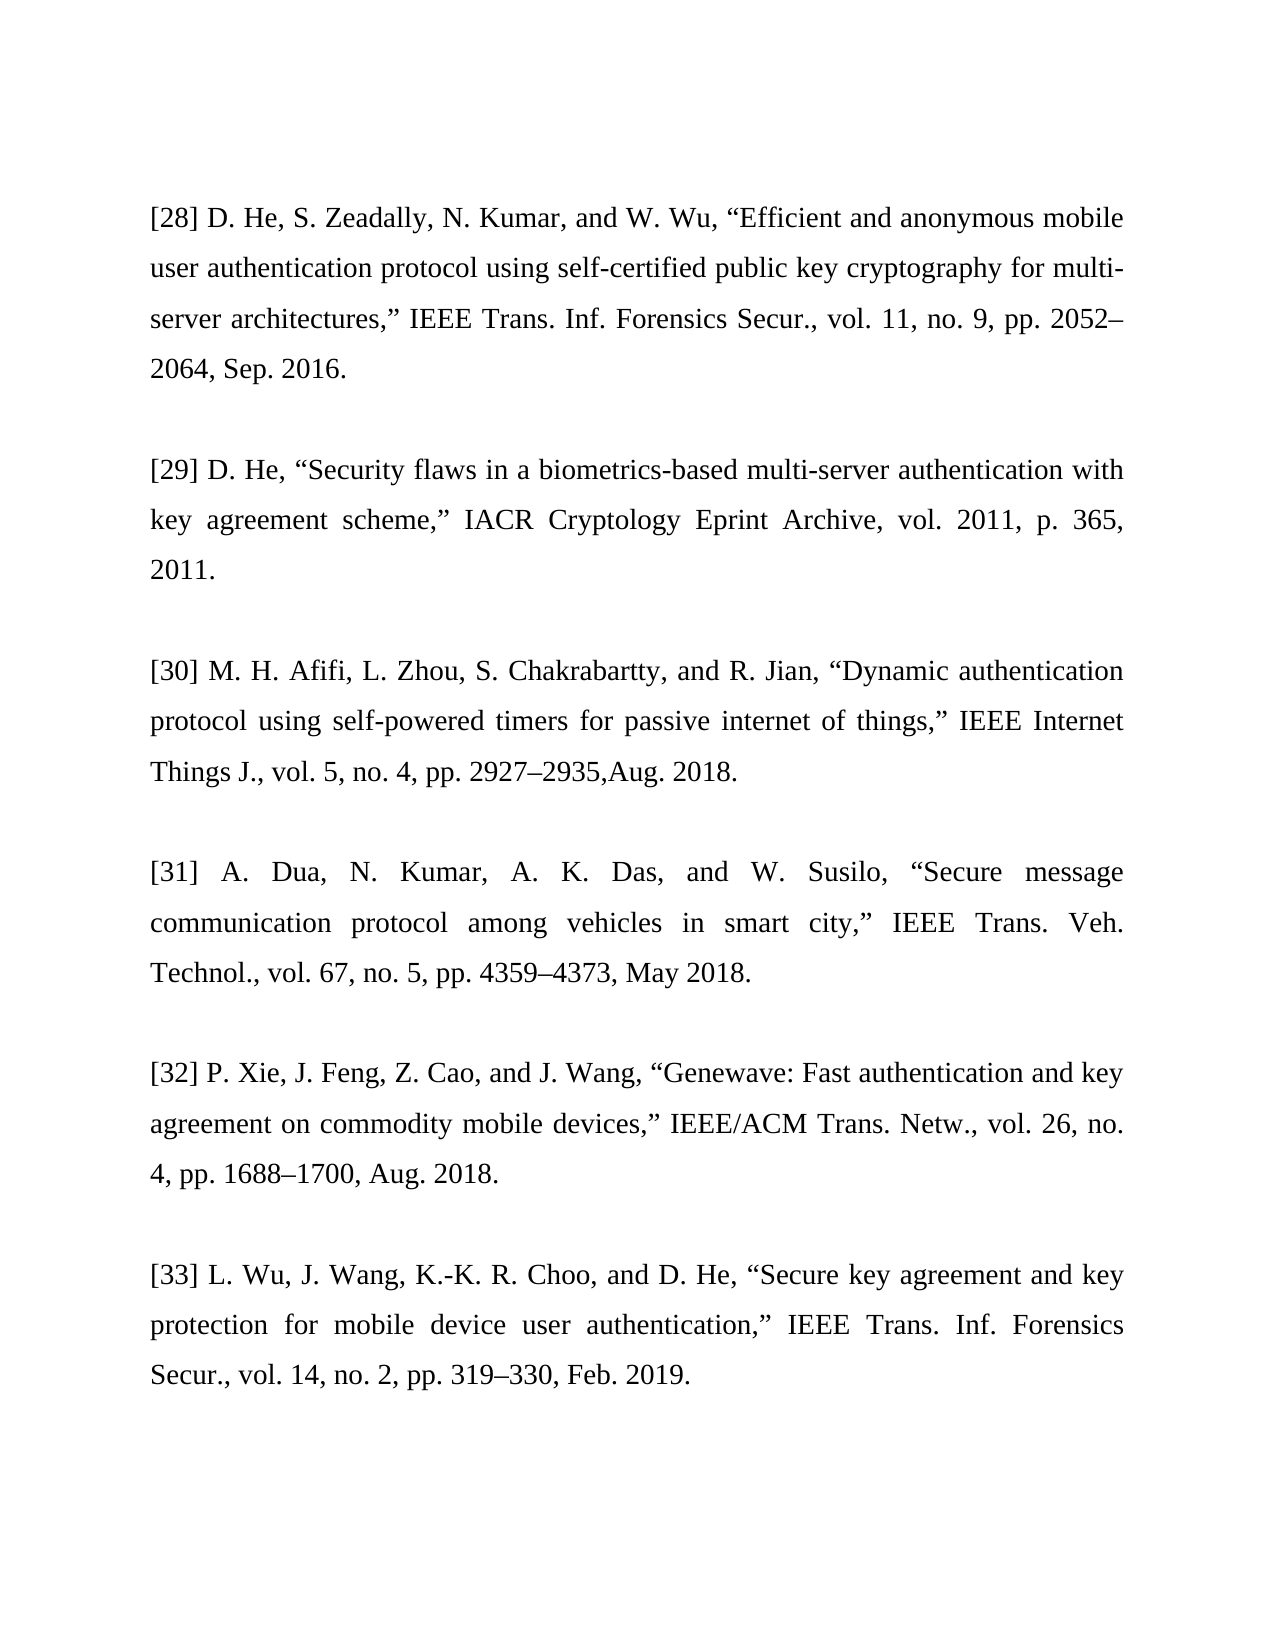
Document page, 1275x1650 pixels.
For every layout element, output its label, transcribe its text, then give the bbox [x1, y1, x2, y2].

text [28] D. He, S. Zeadally, N. Kumar, and W. Wu, “Efficient and anonymous mobile user authentication protocol using self-certified public key cryptography for multi-server architectures,” IEEE Trans. Inf. Forensics Secur., vol. 11, no. 9, pp. 2052–2064, Sep. 2016. [150, 200, 1125, 385]
text [31] A. Dua, N. Kumar, A. K. Das, and W. Susilo, “Secure message communication protocol among vehicles in smart city,” IEEE Trans. Veh. Technol., vol. 67, no. 5, pp. 4359–4373, May 2018. [150, 854, 1125, 988]
text [29] D. He, “Security flaws in a biometrics-based multi-server authentication with key agreement scheme,” IACR Cryptology Eprint Archive, vol. 2011, p. 365, 2011. [150, 452, 1125, 586]
text [32] P. Xie, J. Feng, Z. Cao, and J. Wang, “Genewave: Fast authentication and key agreement on commodity mobile devices,” IEEE/ACM Trans. Netw., vol. 26, no. 4, pp. 1688–1700, Aug. 2018. [150, 1056, 1125, 1190]
text [33] L. Wu, J. Wang, K.-K. R. Choo, and D. He, “Secure key agreement and key protection for mobile device user authentication,” IEEE Trans. Inf. Forensics Secur., vol. 14, no. 2, pp. 319–330, Feb. 2019. [150, 1257, 1125, 1391]
text [30] M. H. Afifi, L. Zhou, S. Chakrabartty, and R. Jian, “Dynamic authentication protocol using self-powered timers for passive internet of things,” IEEE Internet Things J., vol. 5, no. 4, pp. 2927–2935,Aug. 2018. [150, 653, 1125, 787]
